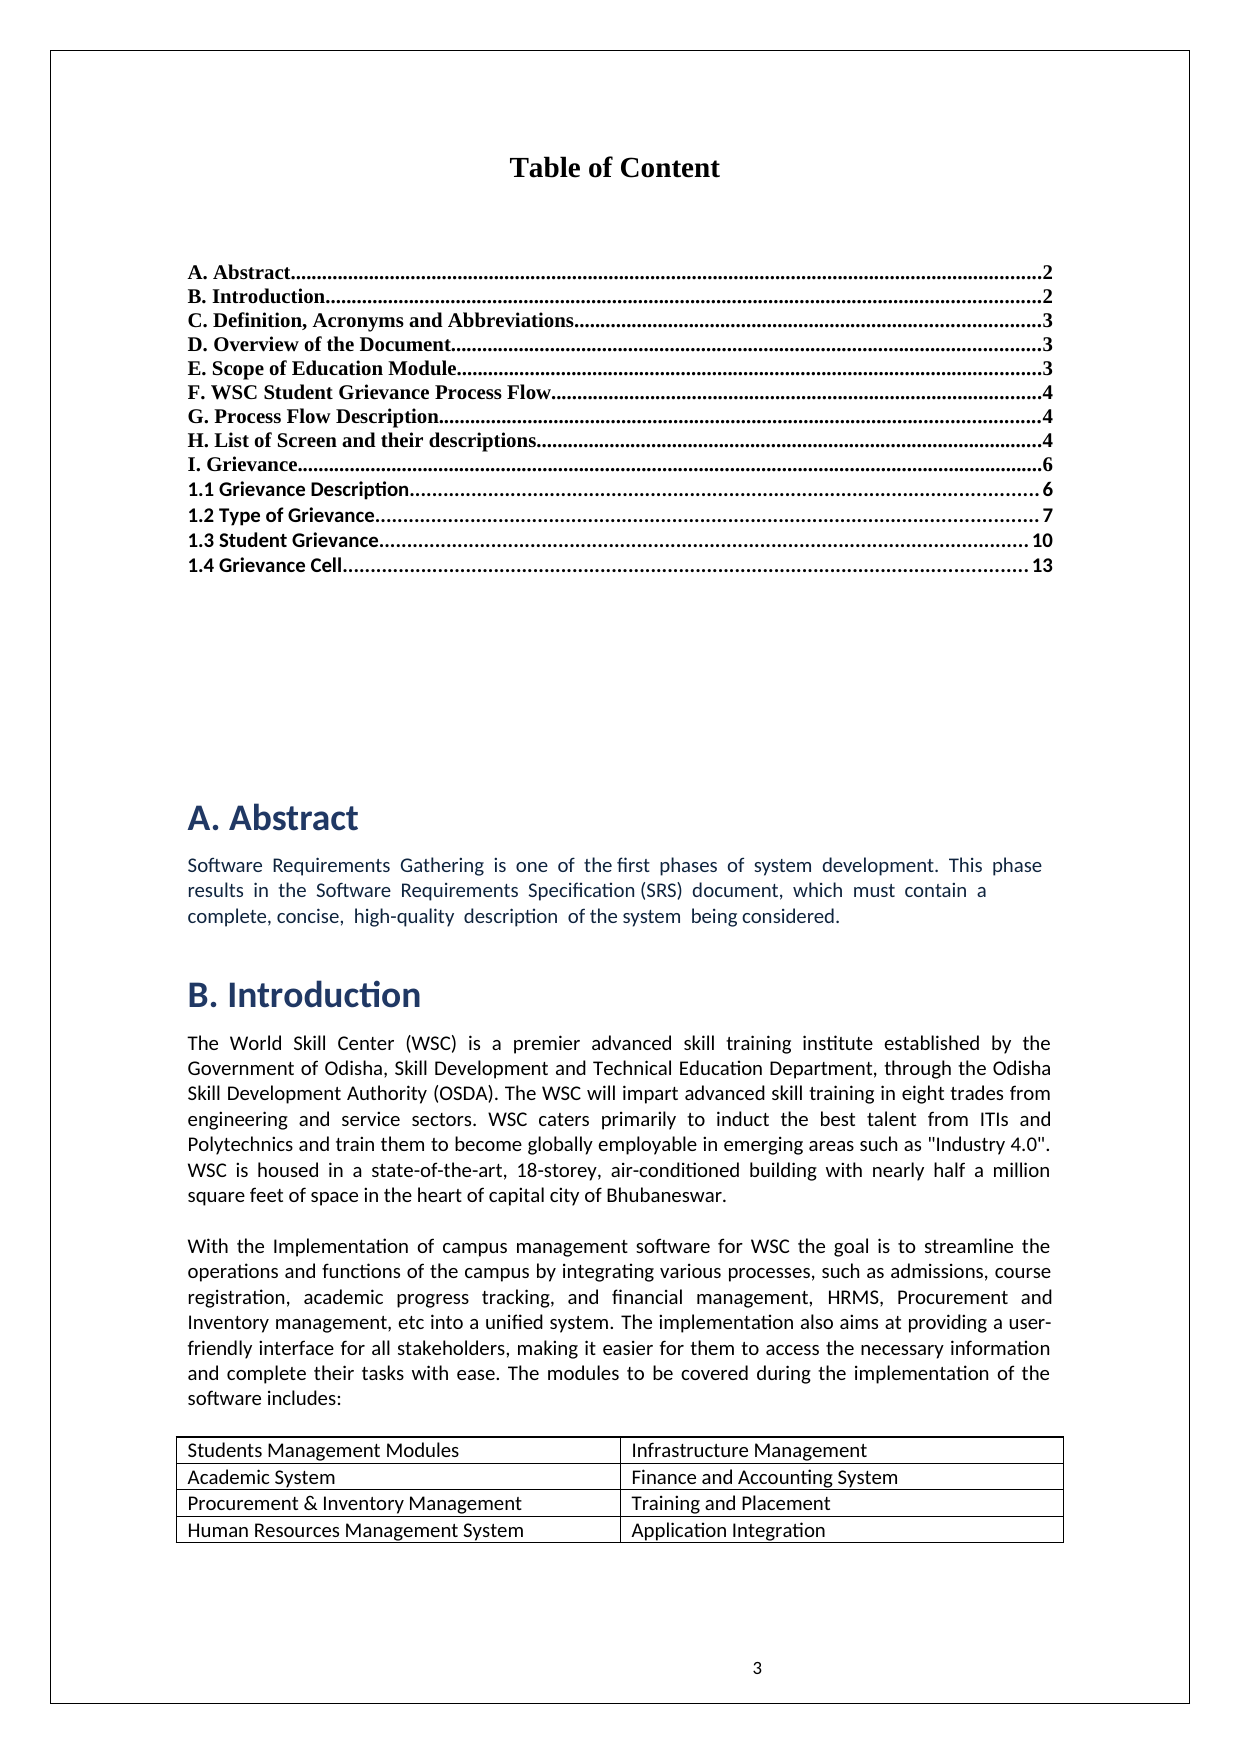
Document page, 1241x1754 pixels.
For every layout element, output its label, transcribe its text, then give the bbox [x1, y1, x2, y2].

text The World Skill Center (WSC) is a premier advanced skill training institute established by the Government of Odisha, Skill Development and Technical Education Department, through the Odisha Skill Development Authority (OSDA). The WSC will impart advanced skill training in eight trades from engineering and service sectors. WSC caters primarily to induct the best talent from ITIs and Polytechnics and train them to become globally employable in emerging areas such as "Industry 4.0". WSC is housed in a state-of-the-art, 18-storey, air-conditioned building with nearly half a million square feet of space in the heart of capital city of Bhubaneswar. [187, 1030, 1053, 1208]
table_header Students Management Modules [177, 1438, 620, 1463]
text With the Implementation of campus management software for WSC the goal is to streamline the operations and functions of the campus by integrating various processes, such as admissions, course registration, academic progress tracking, and financial management, HRMS, Procurement and Inventory management, etc into a unified system. The implementation also aims at providing a user-friendly interface for all stakeholders, making it easier for them to access the necessary information and complete their tasks with ease. The modules to be covered during the implementation of the software includes: [187, 1233, 1053, 1411]
table_cell Human Resources Management System [177, 1517, 620, 1542]
table_header Infrastructure Management [621, 1438, 1063, 1463]
table_cell Academic System [177, 1464, 620, 1489]
text Table of Content [187, 150, 1042, 183]
table_cell Training and Placement [621, 1490, 1063, 1516]
table_cell Procurement & Inventory Management [177, 1490, 620, 1516]
subtitle Abstract [187, 794, 1053, 840]
table_cell Application Integration [621, 1517, 1063, 1542]
table_cell Finance and Accounting System [621, 1464, 1063, 1489]
text Software Requirements Gathering is one of the first phases of system development. This phase results in the Software Requirements Specification (SRS) document, which must contain a complete, concise, high-quality description of the system being considered. [187, 852, 1053, 928]
subtitle Introduction [187, 971, 1053, 1017]
